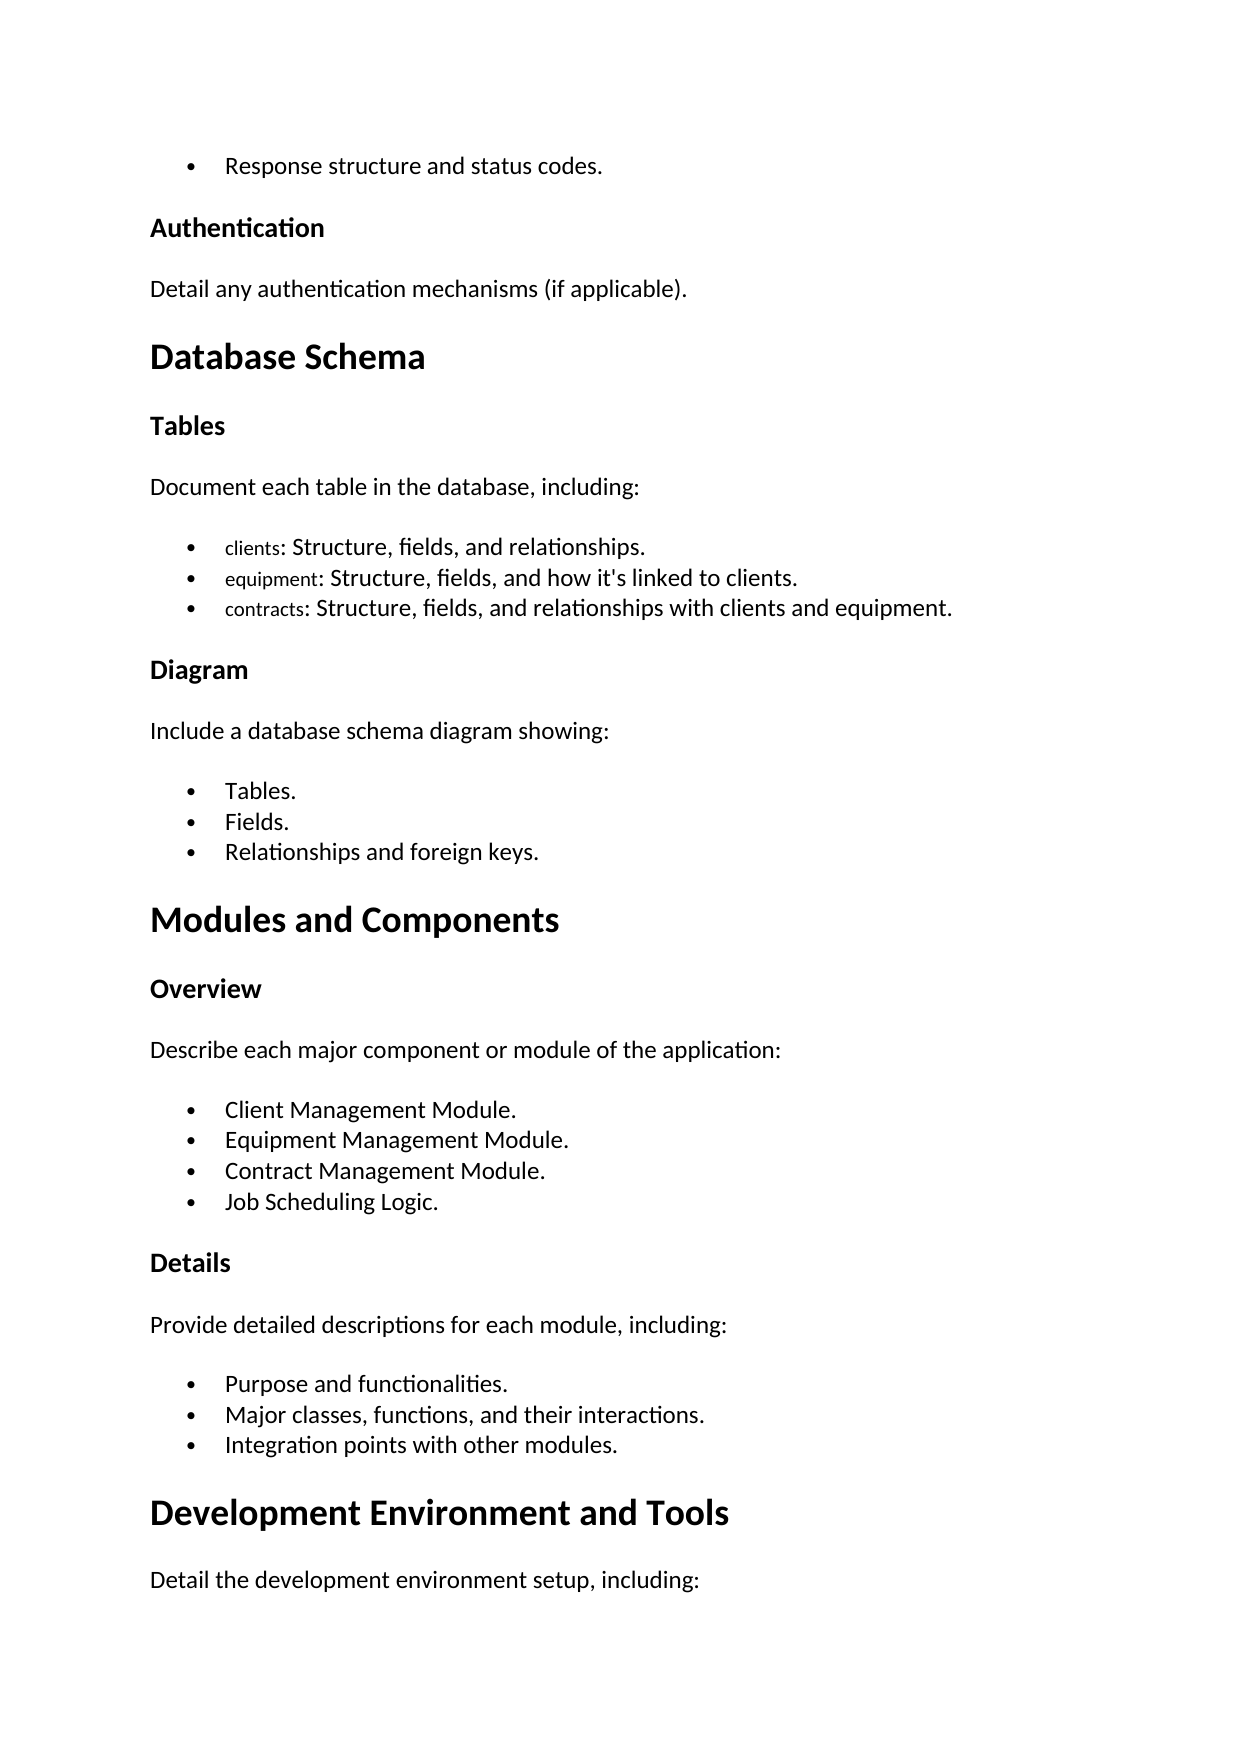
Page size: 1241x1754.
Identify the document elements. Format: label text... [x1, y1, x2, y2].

text Provide detailed descriptions for each module, including: [150, 1309, 1090, 1339]
list Relationships and foreign keys. [187, 836, 1090, 867]
text Detail any authentication mechanisms (if applicable). [150, 273, 1090, 304]
list Tables. [187, 775, 1090, 806]
list Client Management Module. [187, 1094, 1090, 1124]
text Authentication [150, 210, 1090, 244]
list contracts: Structure, fields, and relationships with clients and equipment. [187, 592, 1090, 623]
list Contract Management Module. [187, 1155, 1090, 1186]
list Job Scheduling Logic. [187, 1186, 1090, 1216]
text Diagram [150, 652, 1090, 686]
list Response structure and status codes. [187, 150, 1090, 181]
text Detail the development environment setup, including: [150, 1564, 1090, 1595]
text Details [150, 1245, 1090, 1280]
list Purpose and functionalities. [187, 1368, 1090, 1399]
text Include a database schema diagram showing: [150, 715, 1090, 746]
list Integration points with other modules. [187, 1429, 1090, 1460]
list Fields. [187, 806, 1090, 836]
text Modules and Components [150, 896, 1090, 942]
list Major classes, functions, and their interactions. [187, 1399, 1090, 1429]
list equipment: Structure, fields, and how it's linked to clients. [187, 562, 1090, 592]
text Describe each major component or module of the application: [150, 1034, 1090, 1065]
list Equipment Management Module. [187, 1124, 1090, 1155]
text Database Schema [150, 333, 1090, 379]
text Tables [150, 408, 1090, 442]
text Overview [150, 971, 1090, 1005]
list clients: Structure, fields, and relationships. [187, 531, 1090, 562]
text Document each table in the database, including: [150, 471, 1090, 502]
text Development Environment and Tools [150, 1489, 1090, 1535]
